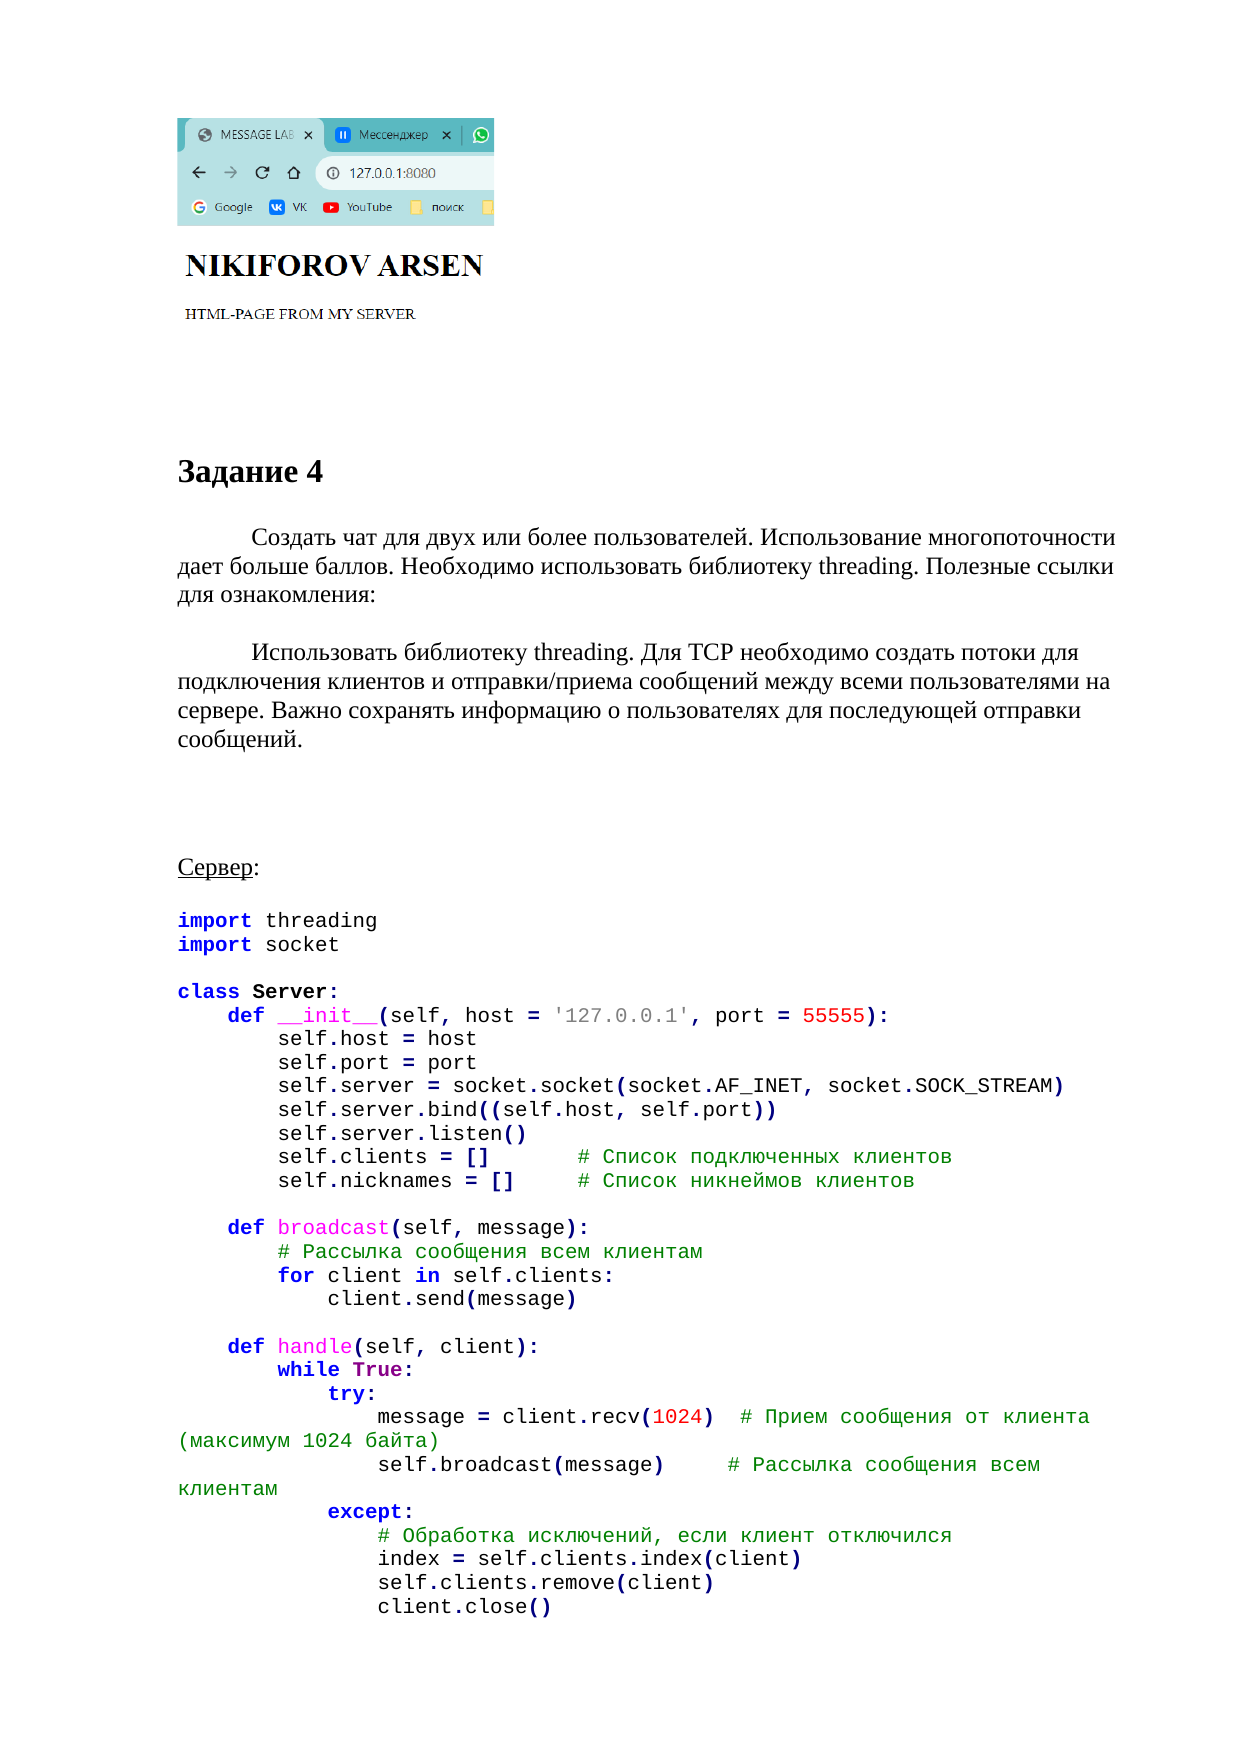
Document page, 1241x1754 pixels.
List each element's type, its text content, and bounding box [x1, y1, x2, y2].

text Сервер: [177, 852, 1152, 881]
text Задание 4 [177, 451, 1152, 490]
text client.close() [177, 1596, 1152, 1619]
text self.broadcast(message) # Рассылка сообщения всем клиентам [177, 1454, 1152, 1501]
text class Server: [177, 981, 1152, 1004]
text import threading [177, 910, 1152, 934]
text self.server.listen() [177, 1123, 1152, 1146]
text self.server.bind((self.host, self.port)) [177, 1099, 1152, 1123]
text # Рассылка сообщения всем клиентам [177, 1241, 1152, 1265]
text while True: [177, 1359, 1152, 1383]
text self.clients = [] # Список подключенных клиентов [177, 1146, 1152, 1170]
text client.send(message) [177, 1288, 1152, 1312]
text try: [177, 1383, 1152, 1407]
text for client in self.clients: [177, 1265, 1152, 1288]
text self.clients.remove(client) [177, 1572, 1152, 1596]
text except: [177, 1501, 1152, 1525]
text message = client.recv(1024) # Прием сообщения от клиента (максимум 1024 байта) [177, 1407, 1152, 1454]
text def broadcast(self, message): [177, 1217, 1152, 1241]
text self.port = port [177, 1052, 1152, 1076]
text # Обработка исключений, если клиент отключился [177, 1525, 1152, 1548]
text index = self.clients.index(client) [177, 1548, 1152, 1572]
text Использовать библиотеку threading. Для TCP необходимо создать потоки для подключения клиентов и отправки/приема сообщений между всеми пользователями на сервере. Важно сохранять информацию о пользователях для последующей отправки сообщений. [177, 637, 1152, 752]
text Создать чат для двух или более пользователей. Использование многопоточности дает больше баллов. Необходимо использовать библиотеку threading. Полезные ссылки для ознакомления: [177, 522, 1152, 608]
picture [177, 118, 495, 333]
text import socket [177, 934, 1152, 957]
text self.server = socket.socket(socket.AF_INET, socket.SOCK_STREAM) [177, 1076, 1152, 1099]
text self.host = host [177, 1028, 1152, 1052]
text def handle(self, client): [177, 1336, 1152, 1359]
text def __init__(self, host = '127.0.0.1', port = 55555): [177, 1004, 1152, 1028]
text self.nicknames = [] # Список никнеймов клиентов [177, 1170, 1152, 1194]
